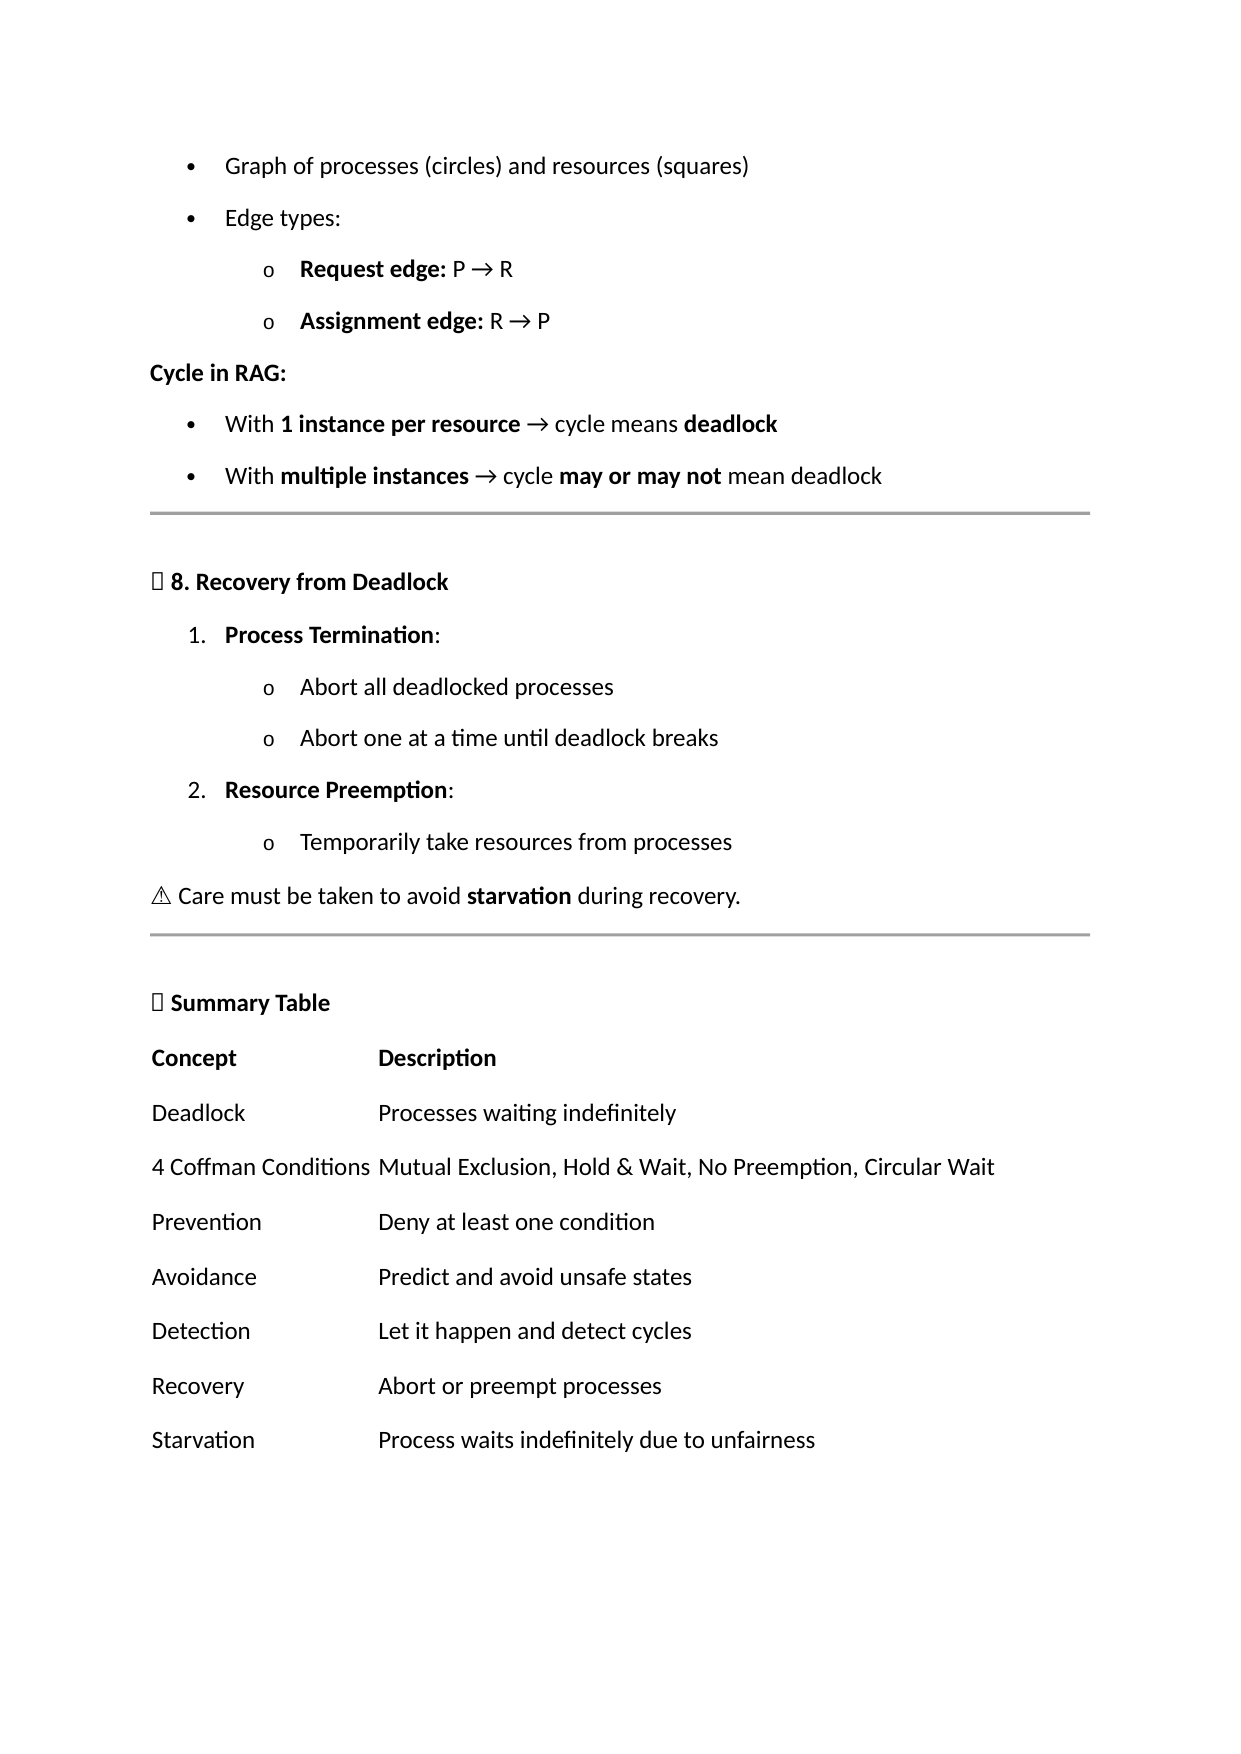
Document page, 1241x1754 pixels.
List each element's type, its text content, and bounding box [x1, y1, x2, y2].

table_header Concept [150, 1041, 377, 1095]
list Assignment edge: R → P [262, 305, 1090, 336]
table_cell Predict and avoid unsafe states [377, 1259, 1002, 1314]
list With multiple instances → cycle may or may not mean deadlock [187, 460, 1090, 491]
list Request edge: P → R [262, 253, 1090, 284]
table_cell 4 Coffman Conditions [150, 1150, 377, 1204]
text 🔁 8. Recovery from Deadlock [150, 563, 1090, 597]
table_cell Let it happen and detect cycles [377, 1314, 1002, 1368]
table_cell Deny at least one condition [377, 1205, 1002, 1259]
list With 1 instance per resource → cycle means deadlock [187, 408, 1090, 439]
table_cell Starvation [150, 1423, 377, 1477]
list Graph of processes (circles) and resources (squares) [187, 150, 1090, 181]
table_cell Process waits indefinitely due to unfairness [377, 1423, 1002, 1477]
table_cell Abort or preempt processes [377, 1368, 1002, 1423]
text ⚠️ Care must be taken to avoid starvation during recovery. [150, 877, 1090, 912]
list Temporarily take resources from processes [262, 826, 1090, 856]
table_cell Recovery [150, 1368, 377, 1423]
table_header Description [377, 1041, 1002, 1095]
list Abort one at a time until deadlock breaks [262, 722, 1090, 753]
list Abort all deadlocked processes [262, 671, 1090, 701]
list Process Termination: [187, 619, 1090, 650]
text ✅ Summary Table [150, 985, 1090, 1019]
table_cell Avoidance [150, 1259, 377, 1314]
table_cell Prevention [150, 1205, 377, 1259]
list Resource Preemption: [187, 774, 1090, 805]
table_cell Mutual Exclusion, Hold & Wait, No Preemption, Circular Wait [377, 1150, 1002, 1204]
table_cell Detection [150, 1314, 377, 1368]
list Edge types: [187, 202, 1090, 232]
table_cell Processes waiting indefinitely [377, 1095, 1002, 1150]
table_cell Deadlock [150, 1095, 377, 1150]
text Cycle in RAG: [150, 357, 1090, 387]
